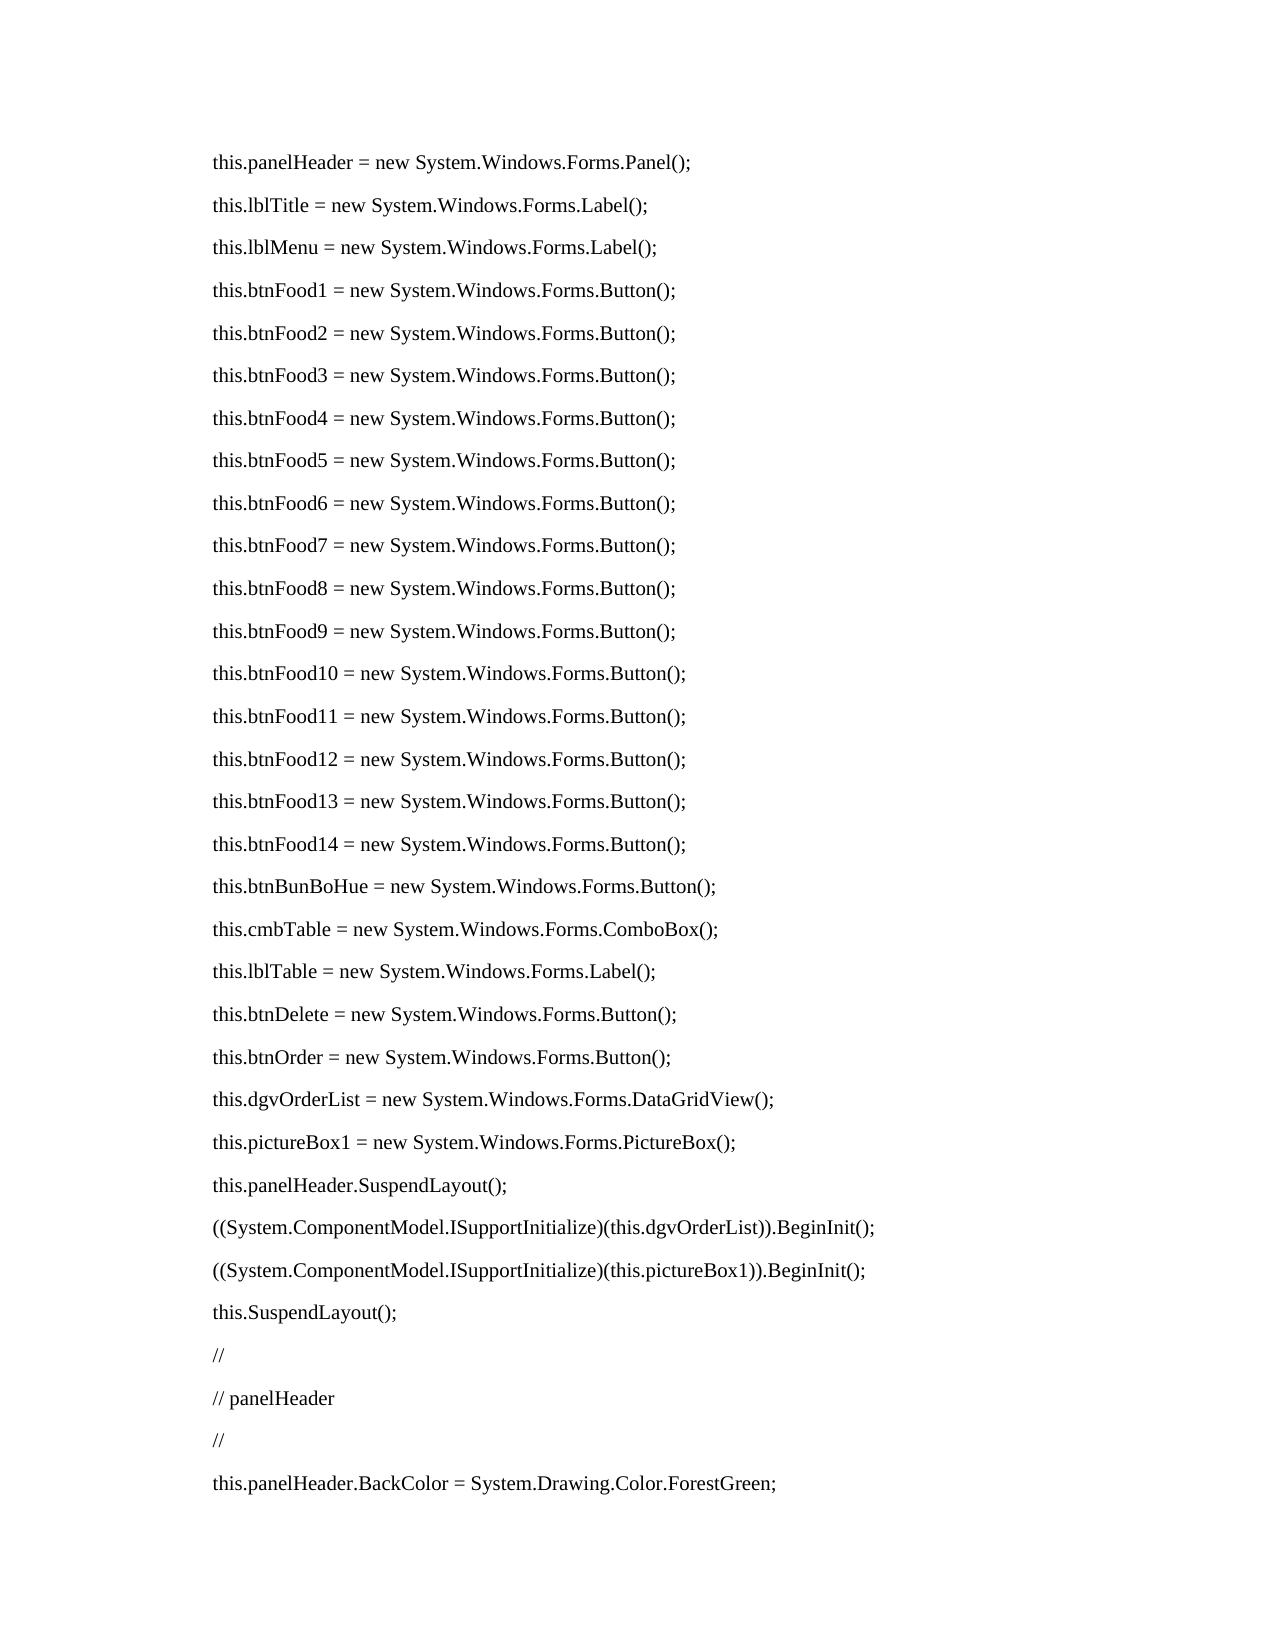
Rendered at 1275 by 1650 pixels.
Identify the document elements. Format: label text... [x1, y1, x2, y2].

text this.btnFood3 = new System.Windows.Forms.Button(); [150, 406, 1125, 430]
text // [150, 1386, 1125, 1409]
text this.btnFood6 = new System.Windows.Forms.Button(); [150, 533, 1125, 557]
text this.pictureBox1 = new System.Windows.Forms.PictureBox(); [150, 1172, 1125, 1197]
text ((System.ComponentModel.ISupportInitialize)(this.dgvOrderList)).BeginInit(); [150, 1258, 1125, 1282]
text this.btnFood13 = new System.Windows.Forms.Button(); [150, 832, 1125, 856]
text this.btnFood5 = new System.Windows.Forms.Button(); [150, 491, 1125, 515]
text this.btnFood11 = new System.Windows.Forms.Button(); [150, 746, 1125, 771]
text this.panelHeader = new System.Windows.Forms.Panel(); [150, 193, 1125, 217]
text this.btnFood8 = new System.Windows.Forms.Button(); [150, 619, 1125, 643]
text this.btnFood4 = new System.Windows.Forms.Button(); [150, 448, 1125, 472]
text this.dgvOrderList = new System.Windows.Forms.DataGridView(); [150, 1130, 1125, 1154]
text this.cmbTable = new System.Windows.Forms.ComboBox(); [150, 959, 1125, 983]
text // panelHeader [150, 1428, 1125, 1452]
text { [150, 150, 1125, 174]
text this.lblMenu = new System.Windows.Forms.Label(); [150, 278, 1125, 302]
text // [150, 1471, 1125, 1495]
text this.btnFood14 = new System.Windows.Forms.Button(); [150, 874, 1125, 898]
text this.btnFood1 = new System.Windows.Forms.Button(); [150, 320, 1125, 344]
text this.btnBunBoHue = new System.Windows.Forms.Button(); [150, 917, 1125, 941]
text this.btnFood12 = new System.Windows.Forms.Button(); [150, 789, 1125, 813]
text this.SuspendLayout(); [150, 1343, 1125, 1367]
text this.btnFood9 = new System.Windows.Forms.Button(); [150, 661, 1125, 685]
text this.btnFood7 = new System.Windows.Forms.Button(); [150, 576, 1125, 600]
text this.btnOrder = new System.Windows.Forms.Button(); [150, 1087, 1125, 1111]
text this.btnFood2 = new System.Windows.Forms.Button(); [150, 363, 1125, 387]
text this.btnDelete = new System.Windows.Forms.Button(); [150, 1045, 1125, 1069]
text this.lblTitle = new System.Windows.Forms.Label(); [150, 235, 1125, 259]
text this.btnFood10 = new System.Windows.Forms.Button(); [150, 704, 1125, 728]
text this.lblTable = new System.Windows.Forms.Label(); [150, 1002, 1125, 1026]
text this.panelHeader.SuspendLayout(); [150, 1215, 1125, 1239]
text ((System.ComponentModel.ISupportInitialize)(this.pictureBox1)).BeginInit(); [150, 1300, 1125, 1324]
